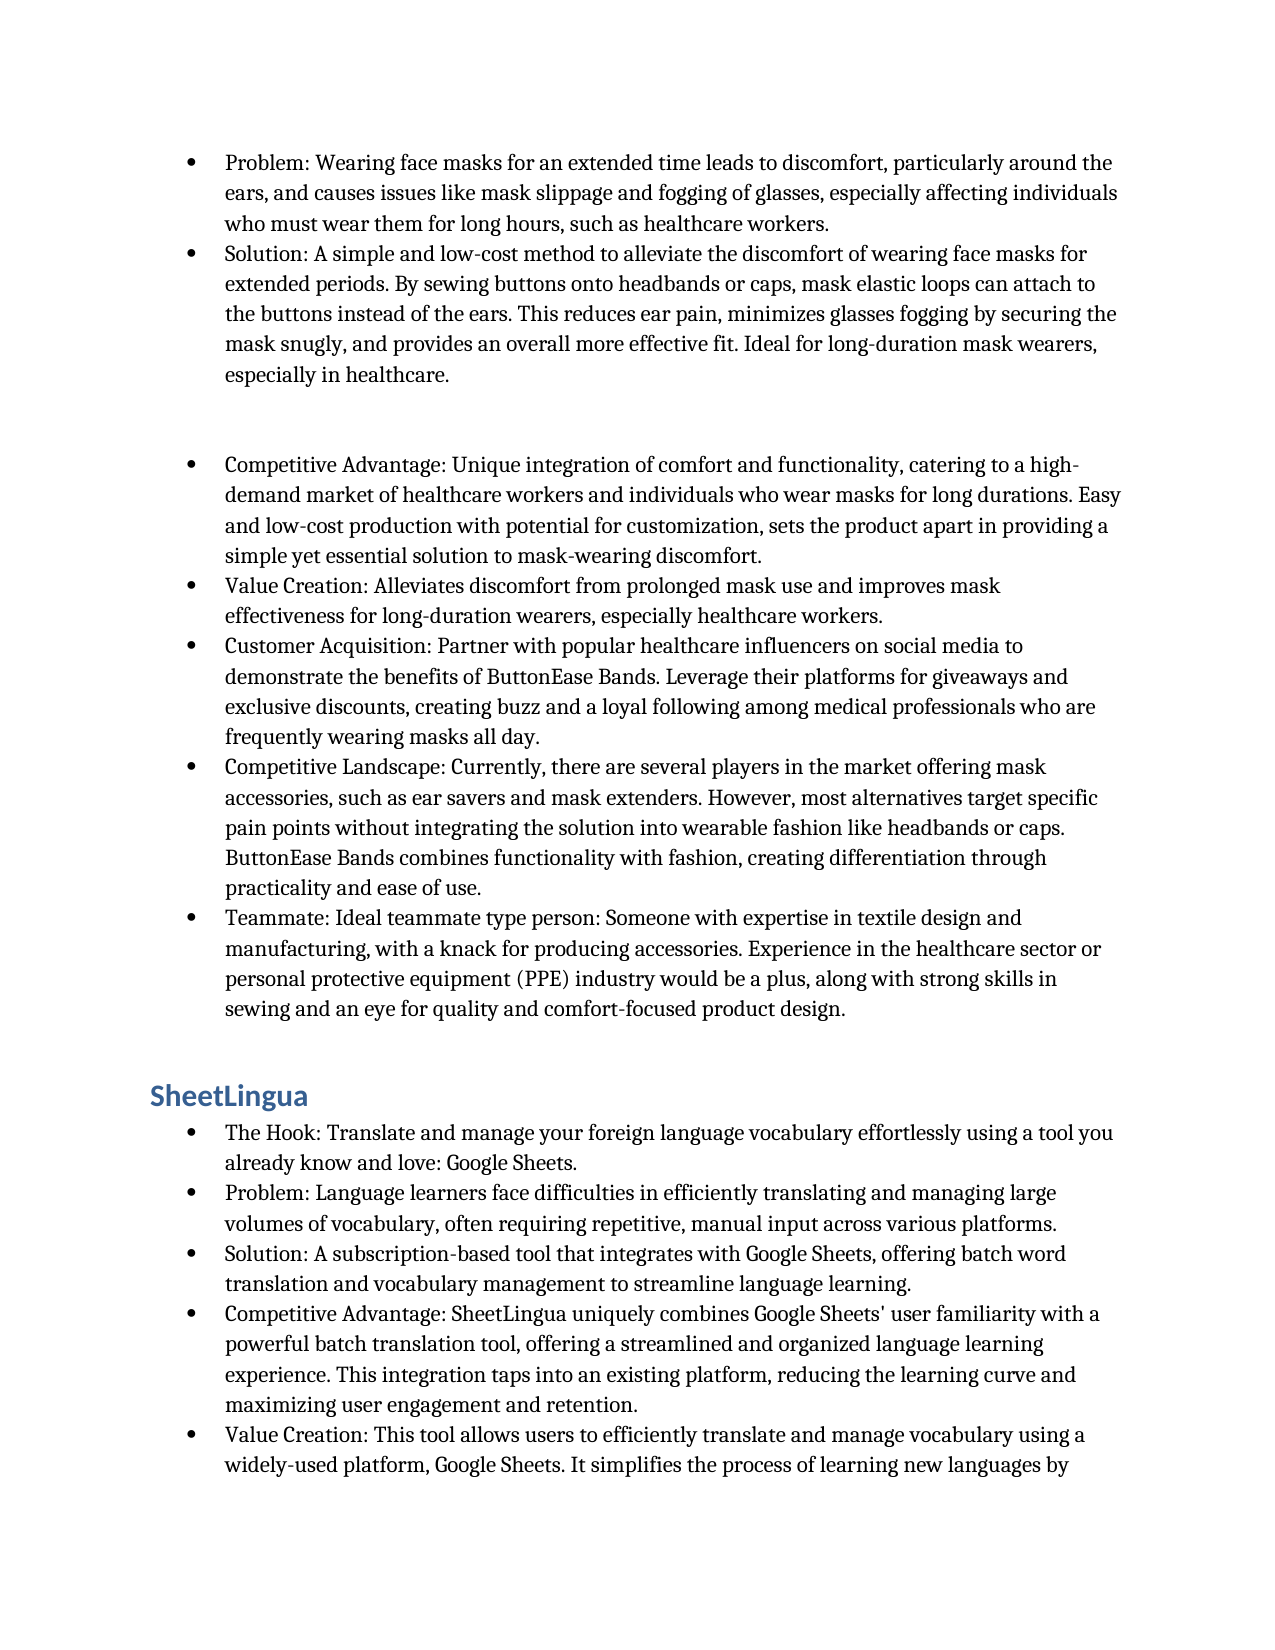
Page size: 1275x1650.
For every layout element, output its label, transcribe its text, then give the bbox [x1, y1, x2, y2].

list Value Creation: Alleviates discomfort from prolonged mask use and improves mask effectiveness for long-duration wearers, especially healthcare workers. [187, 573, 1125, 629]
list The Hook: Translate and manage your foreign language vocabulary effortlessly using a tool you already know and love: Google Sheets. [187, 1120, 1125, 1176]
list Solution: A simple and low-cost method to alleviate the discomfort of wearing face masks for extended periods. By sewing buttons onto headbands or caps, mask elastic loops can attach to the buttons instead of the ears. This reduces ear pain, minimizes glasses fogging by securing the mask snugly, and provides an overall more effective fit. Ideal for long-duration mask wearers, especially in healthcare. [187, 241, 1125, 448]
list Competitive Landscape: Currently, there are several players in the market offering mask accessories, such as ear savers and mask extenders. However, most alternatives target specific pain points without integrating the solution into wearable fashion like headbands or caps. ButtonEase Bands combines functionality with fashion, creating differentiation through practicality and ease of use. [187, 754, 1125, 901]
list Competitive Advantage: SheetLingua uniquely combines Google Sheets' user familiarity with a powerful batch translation tool, offering a streamlined and organized language learning experience. This integration taps into an existing platform, reducing the learning curve and maximizing user engagement and retention. [187, 1301, 1125, 1418]
list Problem: Wearing face masks for an extended time leads to discomfort, particularly around the ears, and causes issues like mask slippage and fogging of glasses, especially affecting individuals who must wear them for long hours, such as healthcare workers. [187, 150, 1125, 237]
list Problem: Language learners face difficulties in efficiently translating and managing large volumes of vocabulary, often requiring repetitive, manual input across various platforms. [187, 1180, 1125, 1237]
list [187, 1422, 1125, 1478]
list Customer Acquisition: Partner with popular healthcare influencers on social media to demonstrate the benefits of ButtonEase Bands. Leverage their platforms for giveaways and exclusive discounts, creating buzz and a loyal following among medical professionals who are frequently wearing masks all day. [187, 633, 1125, 750]
subtitle SheetLingua [150, 1076, 1125, 1114]
list Solution: A subscription-based tool that integrates with Google Sheets, offering batch word translation and vocabulary management to streamline language learning. [187, 1241, 1125, 1297]
list Competitive Advantage: Unique integration of comfort and functionality, catering to a high-demand market of healthcare workers and individuals who wear masks for long durations. Easy and low-cost production with potential for customization, sets the product apart in providing a simple yet essential solution to mask-wearing discomfort. [187, 452, 1125, 569]
list Teammate: Ideal teammate type person: Someone with expertise in textile design and manufacturing, with a knack for producing accessories. Experience in the healthcare sector or personal protective equipment (PPE) industry would be a plus, along with strong skills in sewing and an eye for quality and comfort-focused product design. [187, 905, 1125, 1022]
